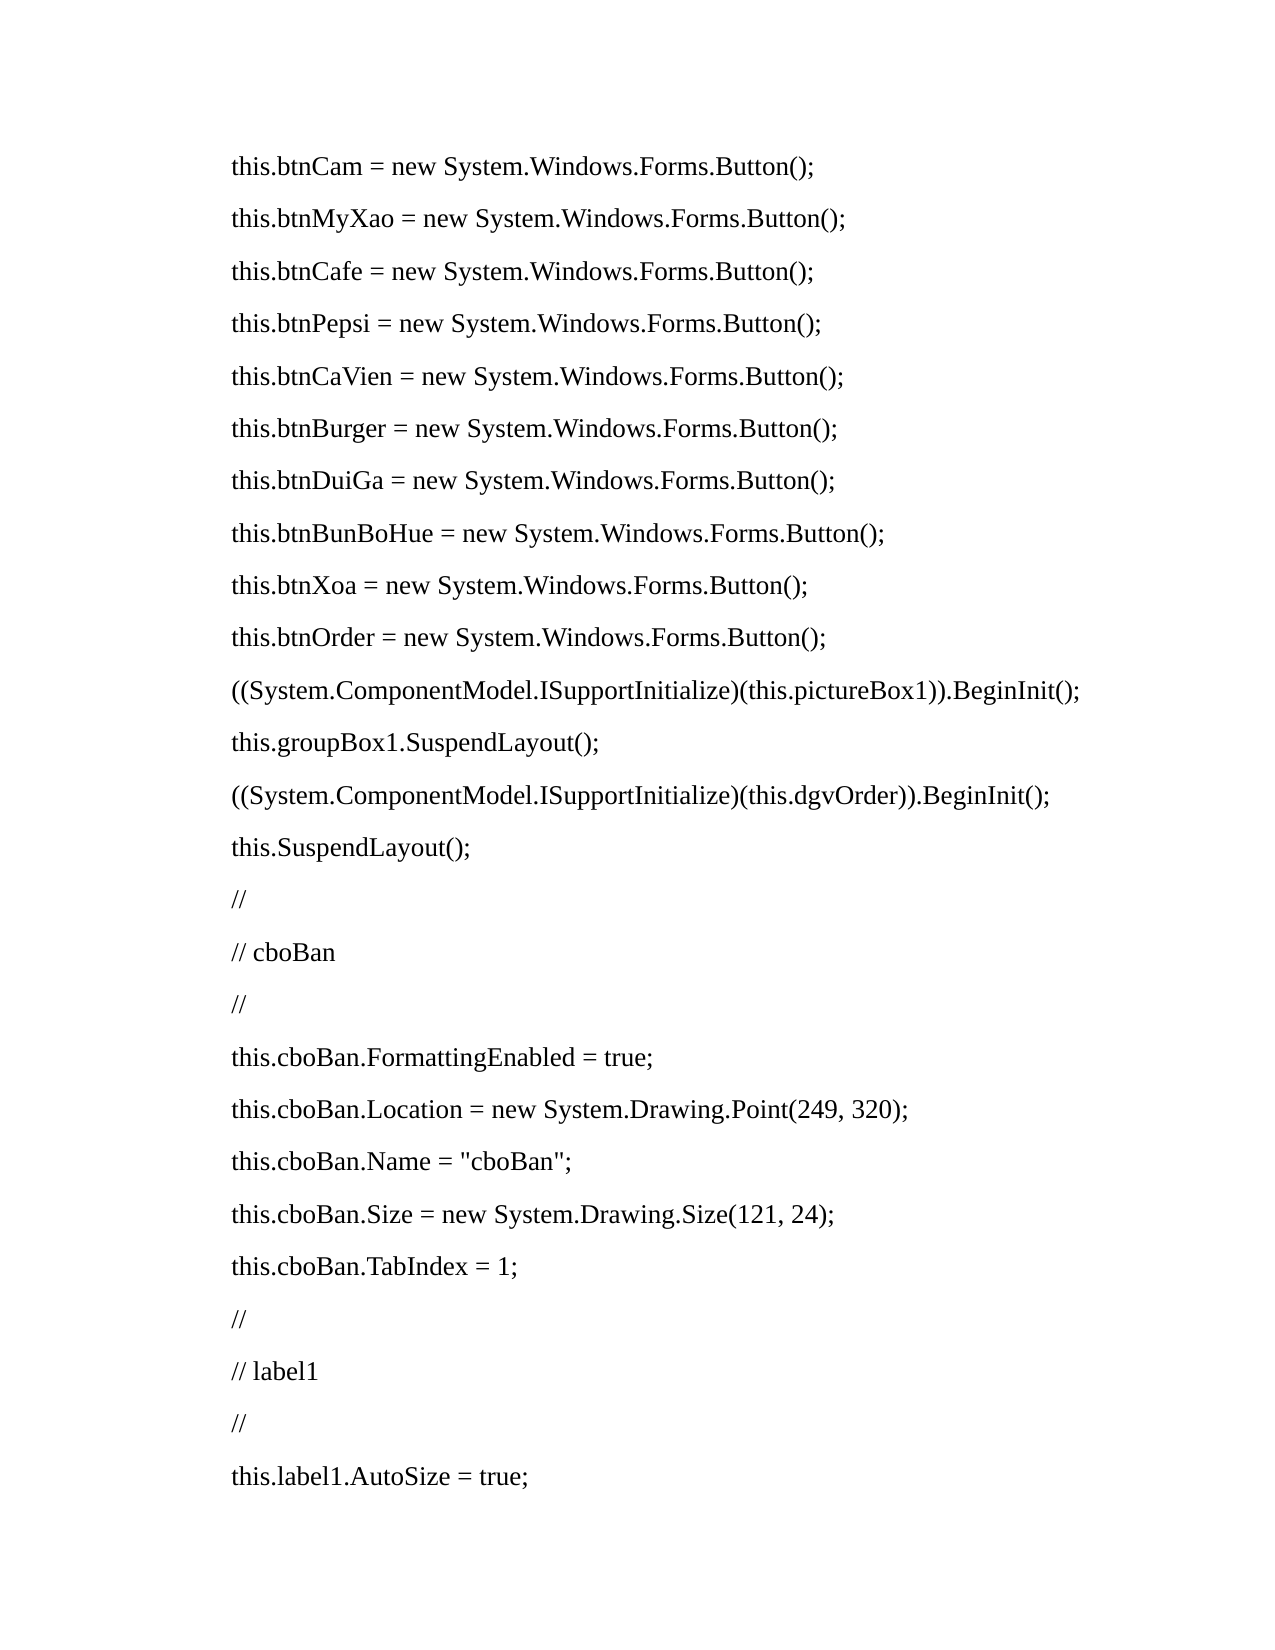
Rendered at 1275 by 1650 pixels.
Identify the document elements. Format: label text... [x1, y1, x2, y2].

text this.SuspendLayout(); [150, 831, 1125, 862]
text this.btnDuiGa = new System.Windows.Forms.Button(); [150, 464, 1125, 496]
text this.btnBurger = new System.Windows.Forms.Button(); [150, 412, 1125, 443]
text ((System.ComponentModel.ISupportInitialize)(this.dgvOrder)).BeginInit(); [150, 779, 1125, 810]
text this.btnXoa = new System.Windows.Forms.Button(); [150, 569, 1125, 600]
text this.btnCam = new System.Windows.Forms.Button(); [150, 150, 1125, 181]
text // cboBan [150, 936, 1125, 967]
text // [150, 883, 1125, 915]
text this.groupBox1.SuspendLayout(); [150, 726, 1125, 757]
text // [150, 988, 1125, 1019]
text this.cboBan.TabIndex = 1; [150, 1250, 1125, 1281]
text this.btnCafe = new System.Windows.Forms.Button(); [150, 255, 1125, 286]
text this.btnBunBoHue = new System.Windows.Forms.Button(); [150, 517, 1125, 548]
text this.cboBan.FormattingEnabled = true; [150, 1041, 1125, 1072]
text this.cboBan.Location = new System.Drawing.Point(249, 320); [150, 1093, 1125, 1124]
text this.cboBan.Size = new System.Drawing.Size(121, 24); [150, 1198, 1125, 1229]
text // [150, 1303, 1125, 1334]
text ((System.ComponentModel.ISupportInitialize)(this.pictureBox1)).BeginInit(); [150, 674, 1125, 705]
text this.btnPepsi = new System.Windows.Forms.Button(); [150, 307, 1125, 338]
text this.btnCaVien = new System.Windows.Forms.Button(); [150, 359, 1125, 391]
text this.cboBan.Name = "cboBan"; [150, 1146, 1125, 1177]
text this.btnMyXao = new System.Windows.Forms.Button(); [150, 202, 1125, 233]
text this.btnOrder = new System.Windows.Forms.Button(); [150, 622, 1125, 653]
text // [150, 1407, 1125, 1439]
text // label1 [150, 1355, 1125, 1386]
text this.label1.AutoSize = true; [150, 1460, 1125, 1491]
